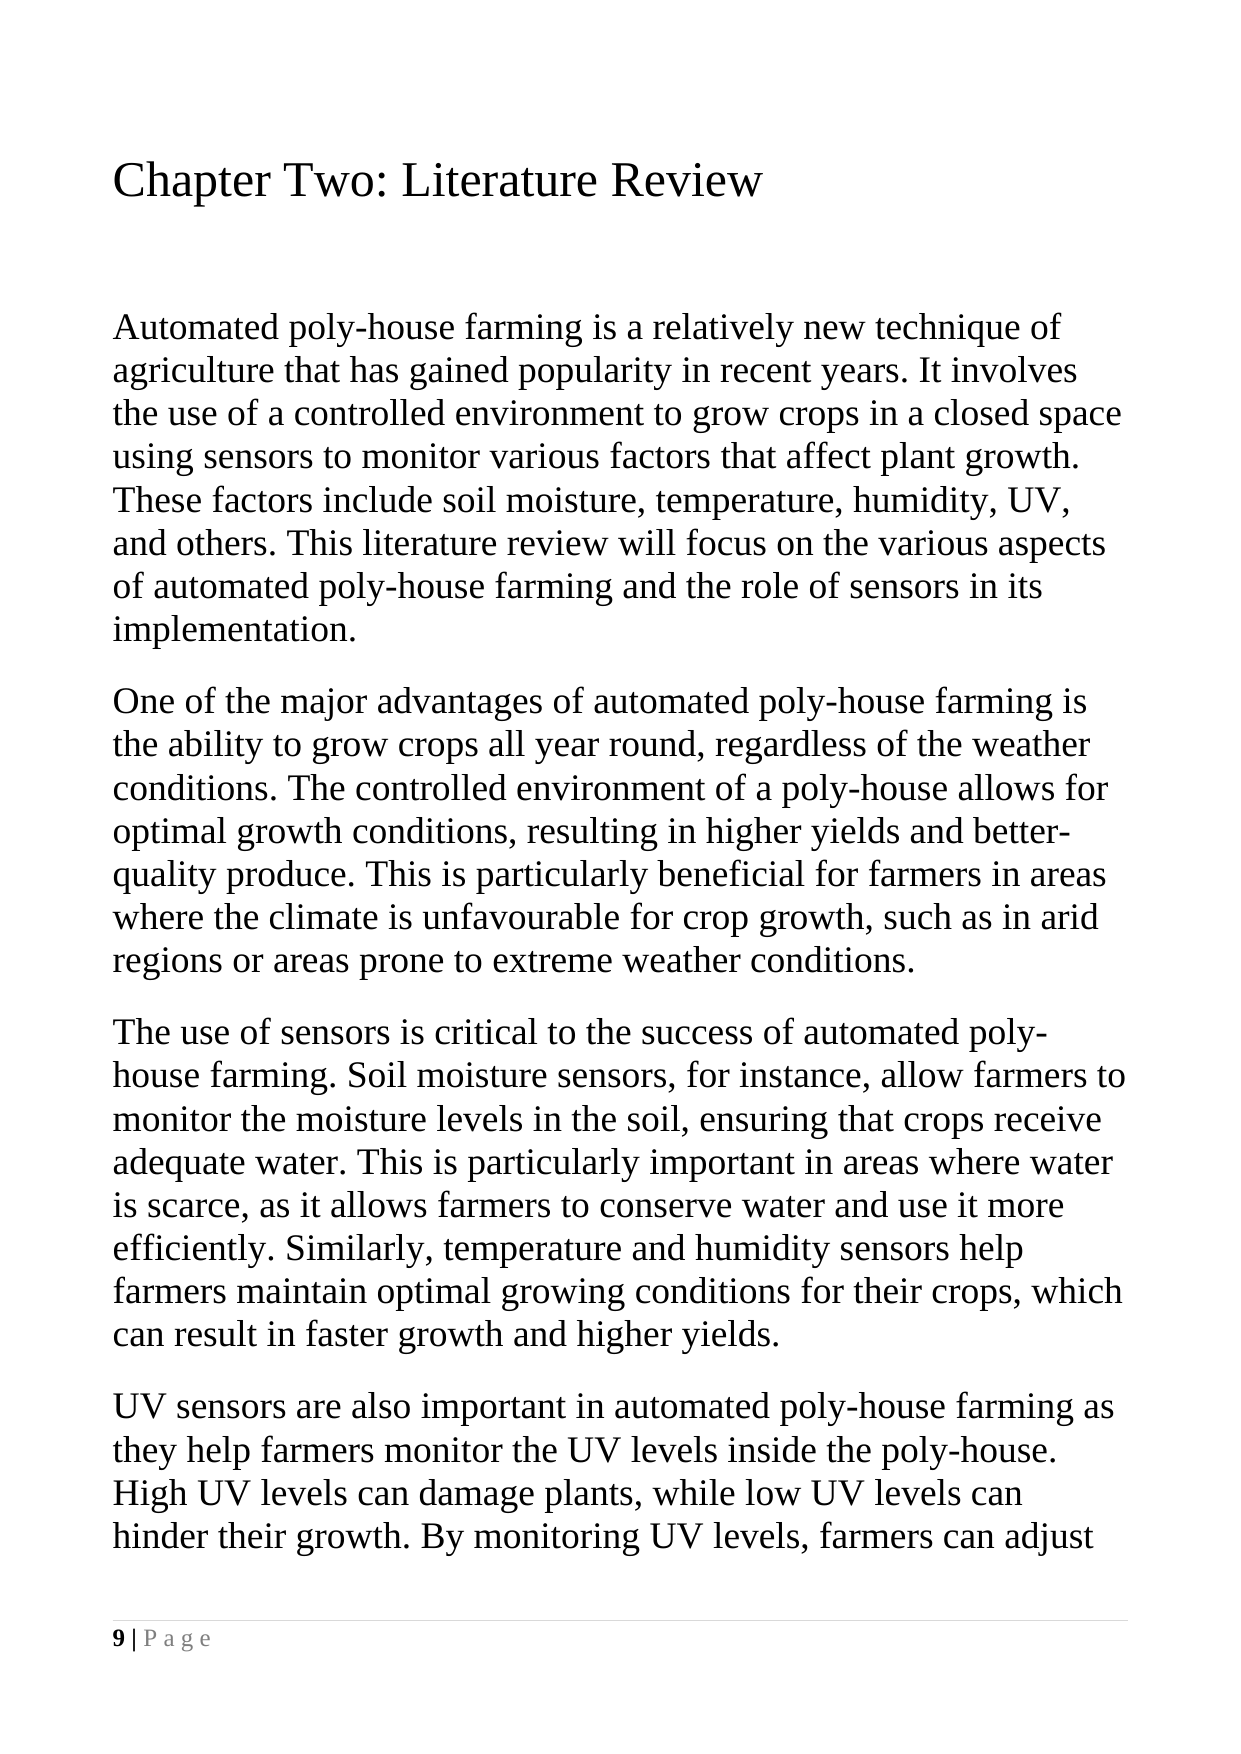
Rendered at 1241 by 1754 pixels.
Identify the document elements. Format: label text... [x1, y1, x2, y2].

text One of the major advantages of automated poly-house farming is the ability to grow crops all year round, regardless of the weather conditions. The controlled environment of a poly-house allows for optimal growth conditions, resulting in higher yields and better-quality produce. This is particularly beneficial for farmers in areas where the climate is unfavourable for crop growth, such as in arid regions or areas prone to extreme weather conditions. [112, 679, 1128, 981]
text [112, 1384, 1128, 1556]
text Automated poly-house farming is a relatively new technique of agriculture that has gained popularity in recent years. It involves the use of a controlled environment to grow crops in a closed space using sensors to monitor various factors that affect plant growth. These factors include soil moisture, temperature, humidity, UV, and others. This literature review will focus on the various aspects of automated poly-house farming and the role of sensors in its implementation. [112, 304, 1128, 649]
text The use of sensors is critical to the success of automated poly-house farming. Soil moisture sensors, for instance, allow farmers to monitor the moisture levels in the soil, ensuring that crops receive adequate water. This is particularly important in areas where water is scarce, as it allows farmers to conserve water and use it more efficiently. Similarly, temperature and humidity sensors help farmers maintain optimal growing conditions for their crops, which can result in faster growth and higher yields. [112, 1010, 1128, 1355]
text Chapter Two: Literature Review [112, 150, 1128, 207]
